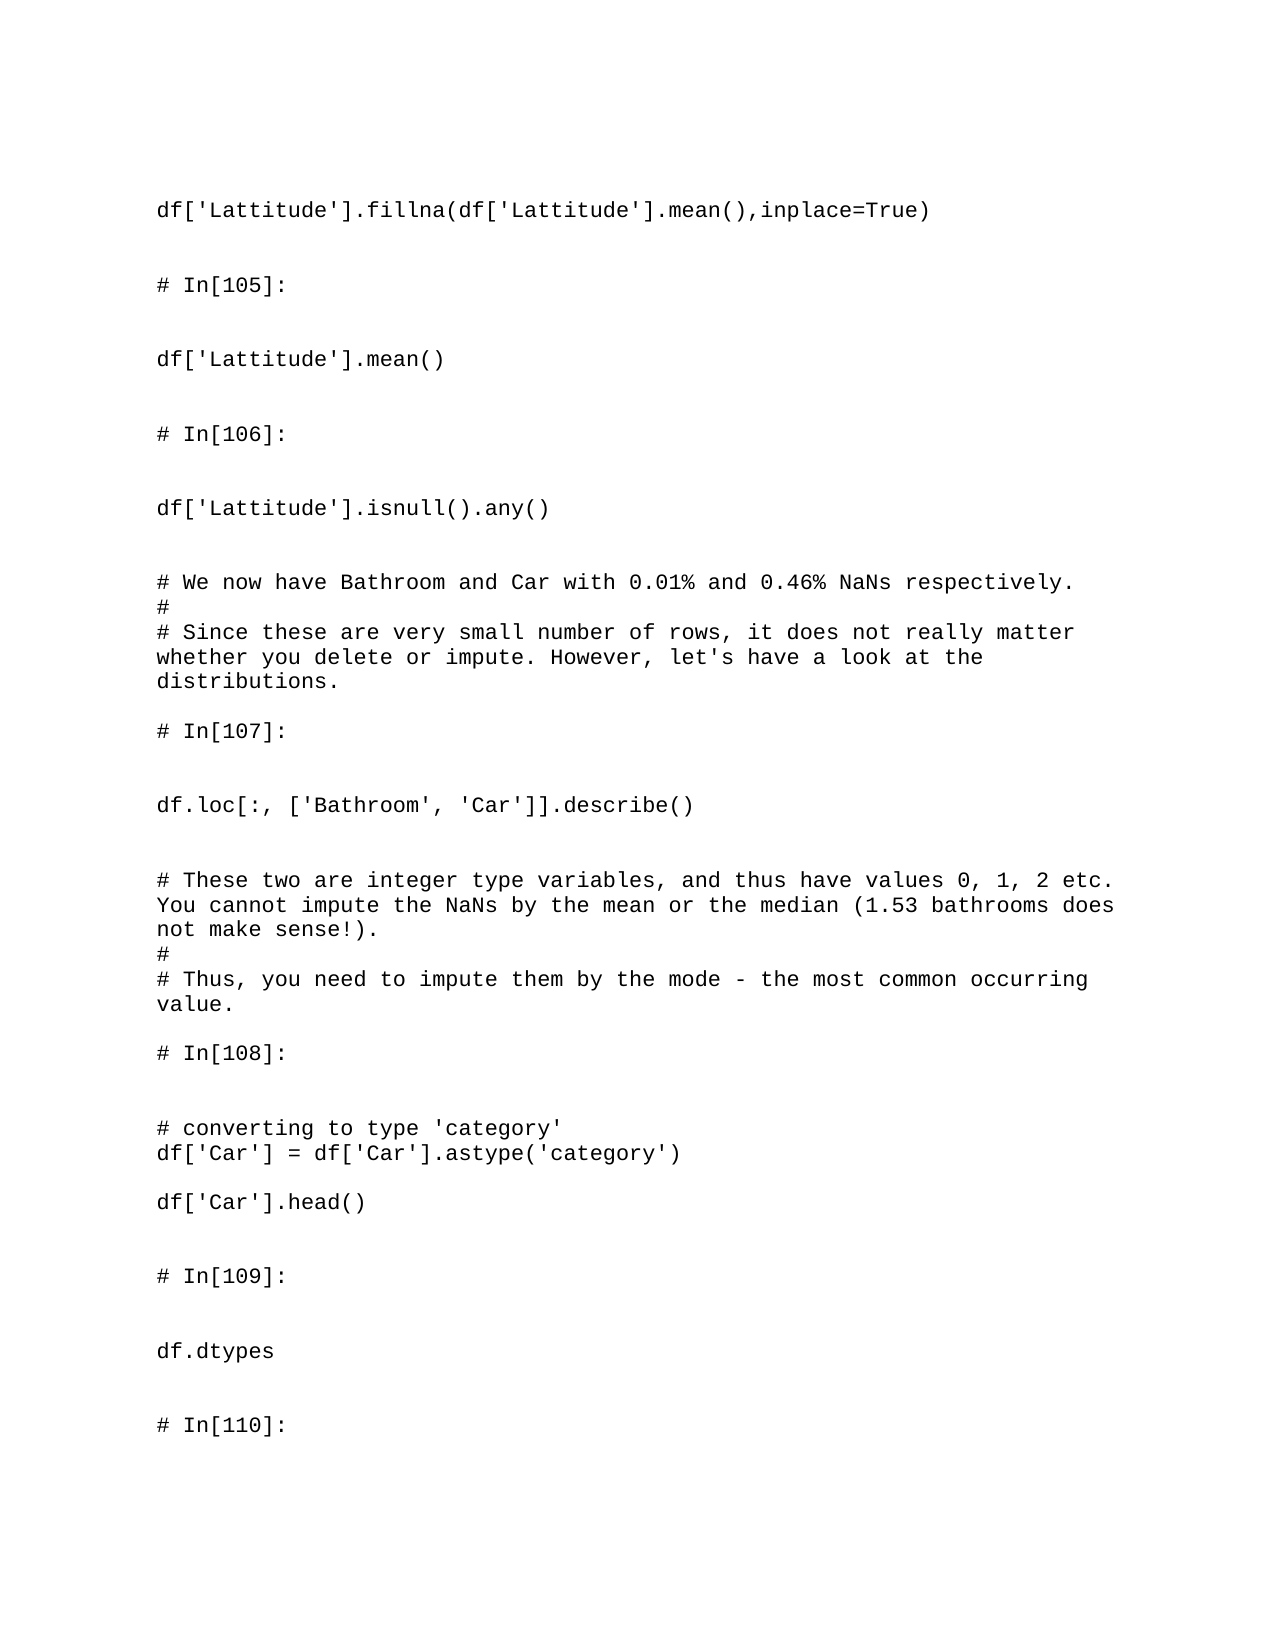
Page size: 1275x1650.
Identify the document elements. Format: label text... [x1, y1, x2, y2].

text df['Lattitude'].isnull().any() [156, 497, 1118, 522]
text df.loc[:, ['Bathroom', 'Car']].describe() [156, 794, 1118, 819]
text df['Lattitude'].mean() [156, 348, 1118, 373]
text df['Car'].head() [156, 1191, 1118, 1216]
text # In[108]: [156, 1042, 1118, 1067]
text # In[105]: [156, 274, 1118, 299]
text # Thus, you need to impute them by the mode - the most common occurring value. [156, 968, 1118, 1018]
text # In[107]: [156, 720, 1118, 745]
text df['Lattitude'].fillna(df['Lattitude'].mean(),inplace=True) [156, 199, 1118, 224]
text # These two are integer type variables, and thus have values 0, 1, 2 etc. You cannot impute the NaNs by the mean or the median (1.53 bathrooms does not make sense!). [156, 869, 1118, 943]
text df.dtypes [156, 1340, 1118, 1365]
text # In[106]: [156, 423, 1118, 447]
text # In[110]: [156, 1414, 1118, 1439]
text # In[109]: [156, 1266, 1118, 1290]
text # [156, 596, 1118, 621]
text df['Car'] = df['Car'].astype('category') [156, 1142, 1118, 1166]
text # [156, 943, 1118, 968]
text # We now have Bathroom and Car with 0.01% and 0.46% NaNs respectively. [156, 571, 1118, 596]
text # converting to type 'category' [156, 1117, 1118, 1142]
text # Since these are very small number of rows, it does not really matter whether you delete or impute. However, let's have a look at the distributions. [156, 621, 1118, 695]
